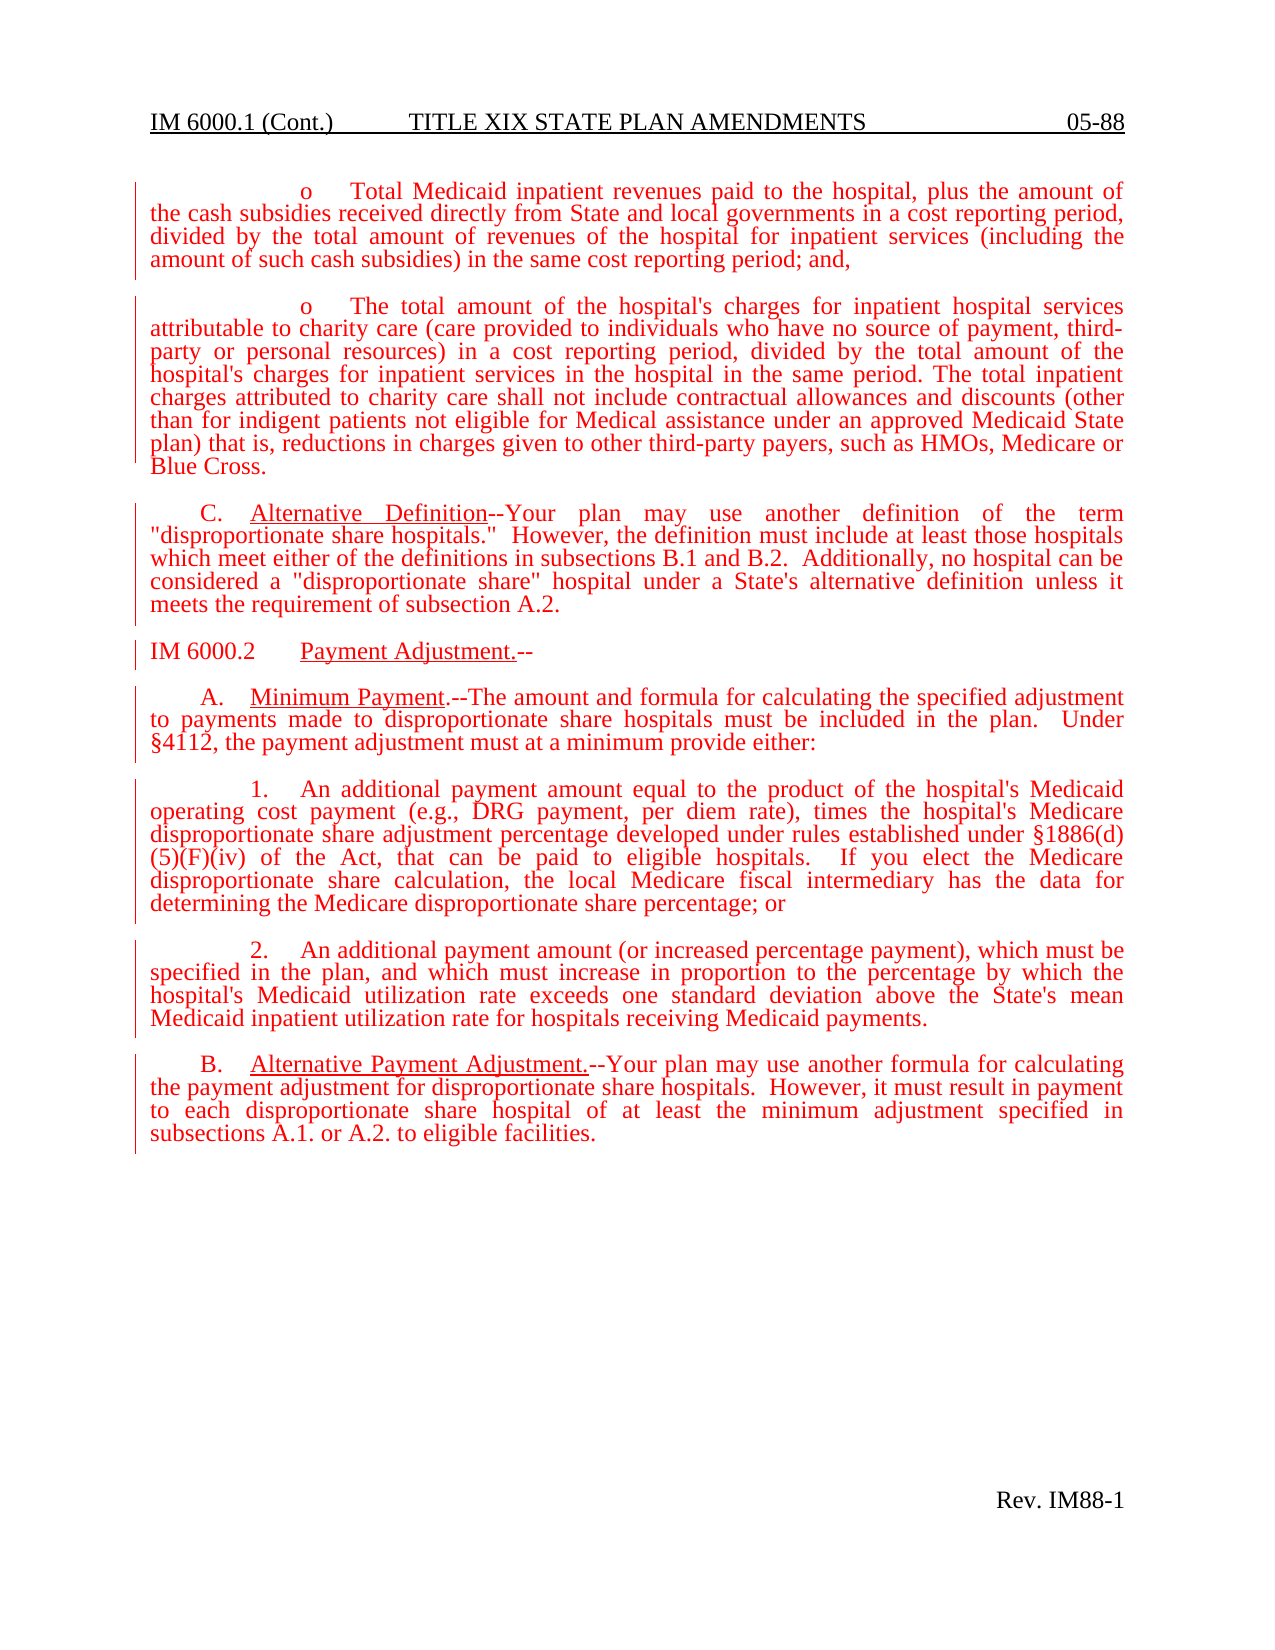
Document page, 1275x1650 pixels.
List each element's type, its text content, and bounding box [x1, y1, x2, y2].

text C. Alternative Definition--Your plan may use another definition of the term "disproportionate share hospitals." However, the definition must include at least those hospitals which meet either of the definitions in subsections B.1 and B.2. Additionally, no hospital can be considered a "disproportionate share" hospital under a State's alternative definition unless it meets the requirement of subsection A.2. [150, 503, 1125, 618]
text o Total Medicaid inpatient revenues paid to the hospital, plus the amount of the cash subsidies received directly from State and local governments in a cost reporting period, divided by the total amount of revenues of the hospital for inpatient services (including the amount of such cash subsidies) in the same cost reporting period; and, [150, 181, 1125, 273]
text 1. An additional payment amount equal to the product of the hospital's Medicaid operating cost payment (e.g., DRG payment, per diem rate), times the hospital's Medicare disproportionate share adjustment percentage developed under rules established under §1886(d)(5)(F)(iv) of the Act, that can be paid to eligible hospitals. If you elect the Medicare disproportionate share calculation, the local Medicare fiscal intermediary has the data for determining the Medicare disproportionate share percentage; or [150, 779, 1125, 917]
text IM 6000.2 Payment Adjustment.-- [150, 641, 1125, 664]
text A. Minimum Payment.--The amount and formula for calculating the specified adjustment to payments made to disproportionate share hospitals must be included in the plan. Under §4112, the payment adjustment must at a minimum provide either: [150, 687, 1125, 756]
text Rev. IM88-1 [150, 1490, 1125, 1513]
text IM 6000.1 (Cont.) TITLE XIX STATE PLAN AMENDMENTS 05-88 [150, 112, 1125, 132]
text B. Alternative Payment Adjustment.--Your plan may use another formula for calculating the payment adjustment for disproportionate share hospitals. However, it must result in payment to each disproportionate share hospital of at least the minimum adjustment specified in subsections A.1. or A.2. to eligible facilities. [150, 1054, 1125, 1147]
text 2. An additional payment amount (or increased percentage payment), which must be specified in the plan, and which must increase in proportion to the percentage by which the hospital's Medicaid utilization rate exceeds one standard deviation above the State's mean Medicaid inpatient utilization rate for hospitals receiving Medicaid payments. [150, 940, 1125, 1032]
text o The total amount of the hospital's charges for inpatient hospital services attributable to charity care (care provided to individuals who have no source of payment, third-party or personal resources) in a cost reporting period, divided by the total amount of the hospital's charges for inpatient services in the hospital in the same period. The total inpatient charges attributed to charity care shall not include contractual allowances and discounts (other than for indigent patients not eligible for Medical assistance under an approved Medicaid State plan) that is, reductions in charges given to other third-party payers, such as HMOs, Medicare or Blue Cross. [150, 296, 1125, 480]
